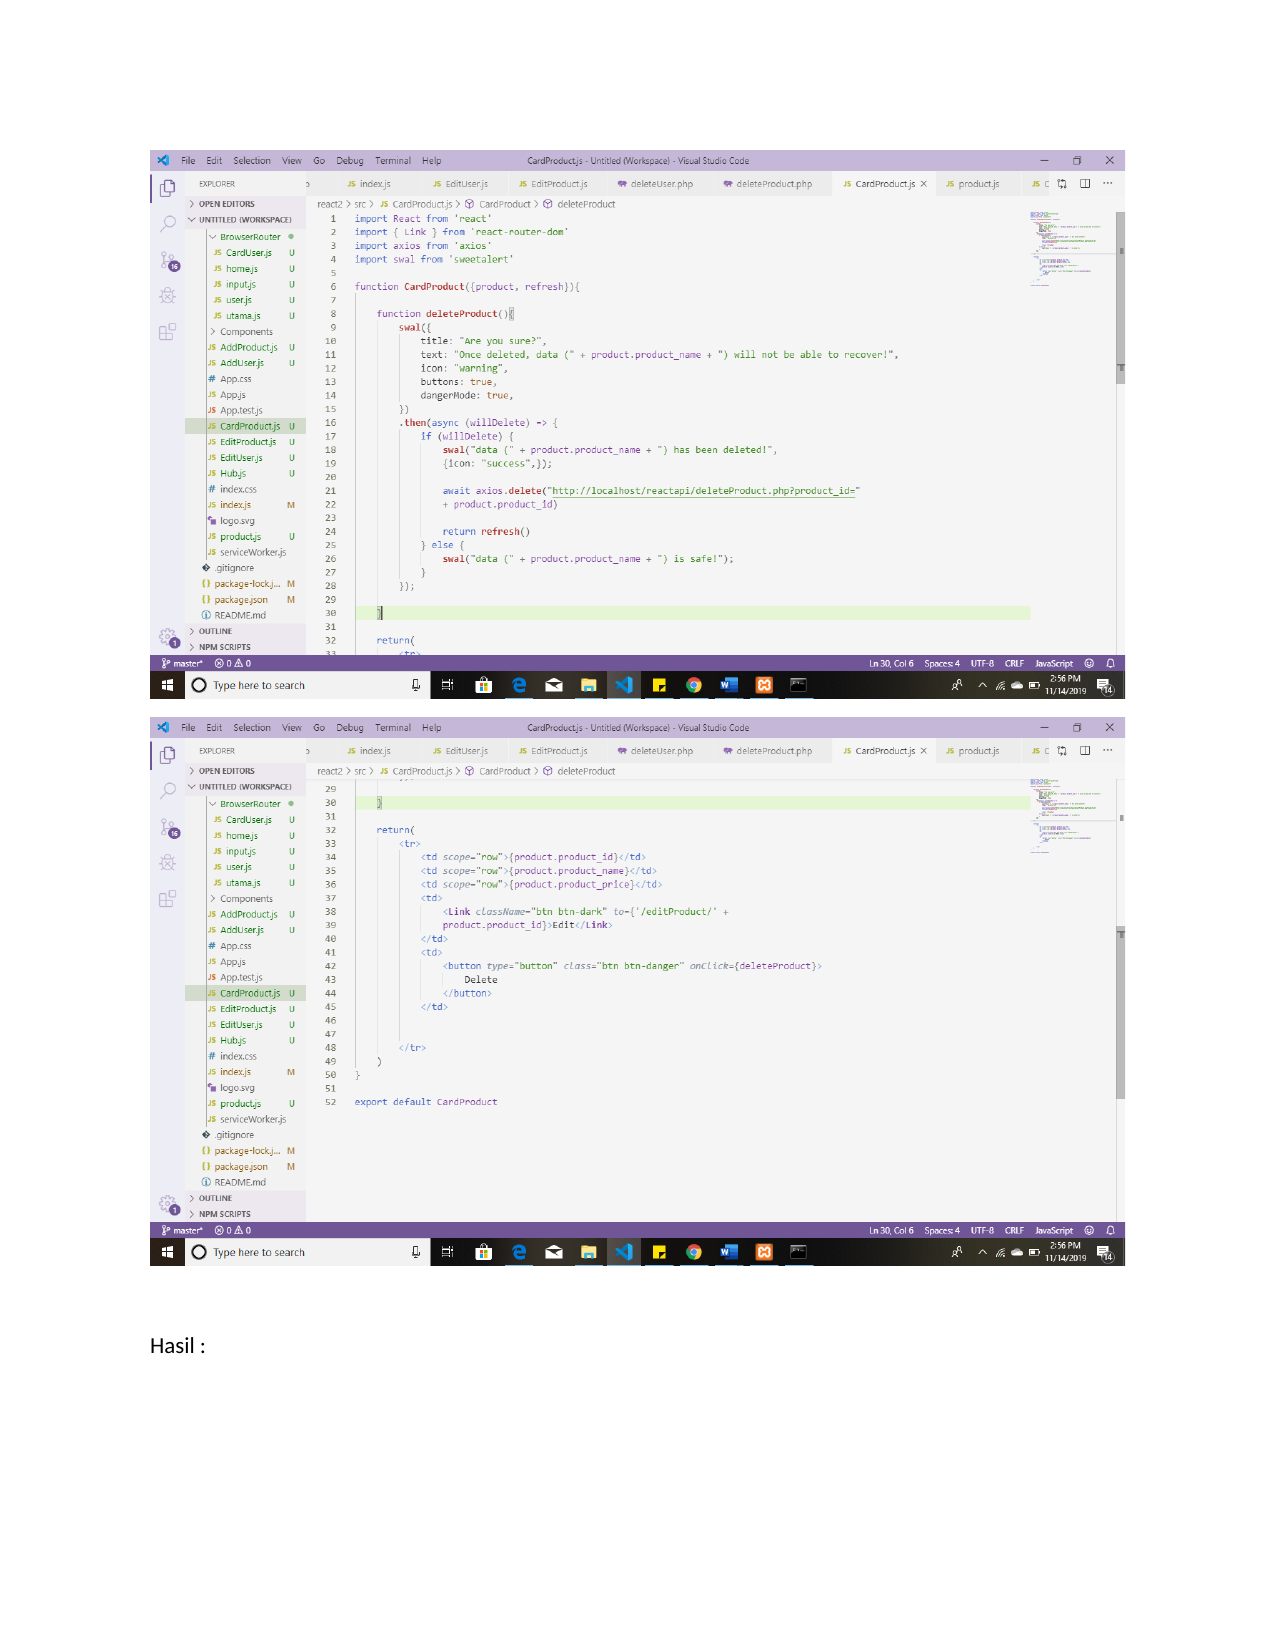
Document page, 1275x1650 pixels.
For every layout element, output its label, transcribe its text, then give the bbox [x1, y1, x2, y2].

text Hasil : [150, 1331, 1125, 1359]
picture [150, 150, 1125, 699]
picture [150, 717, 1125, 1266]
